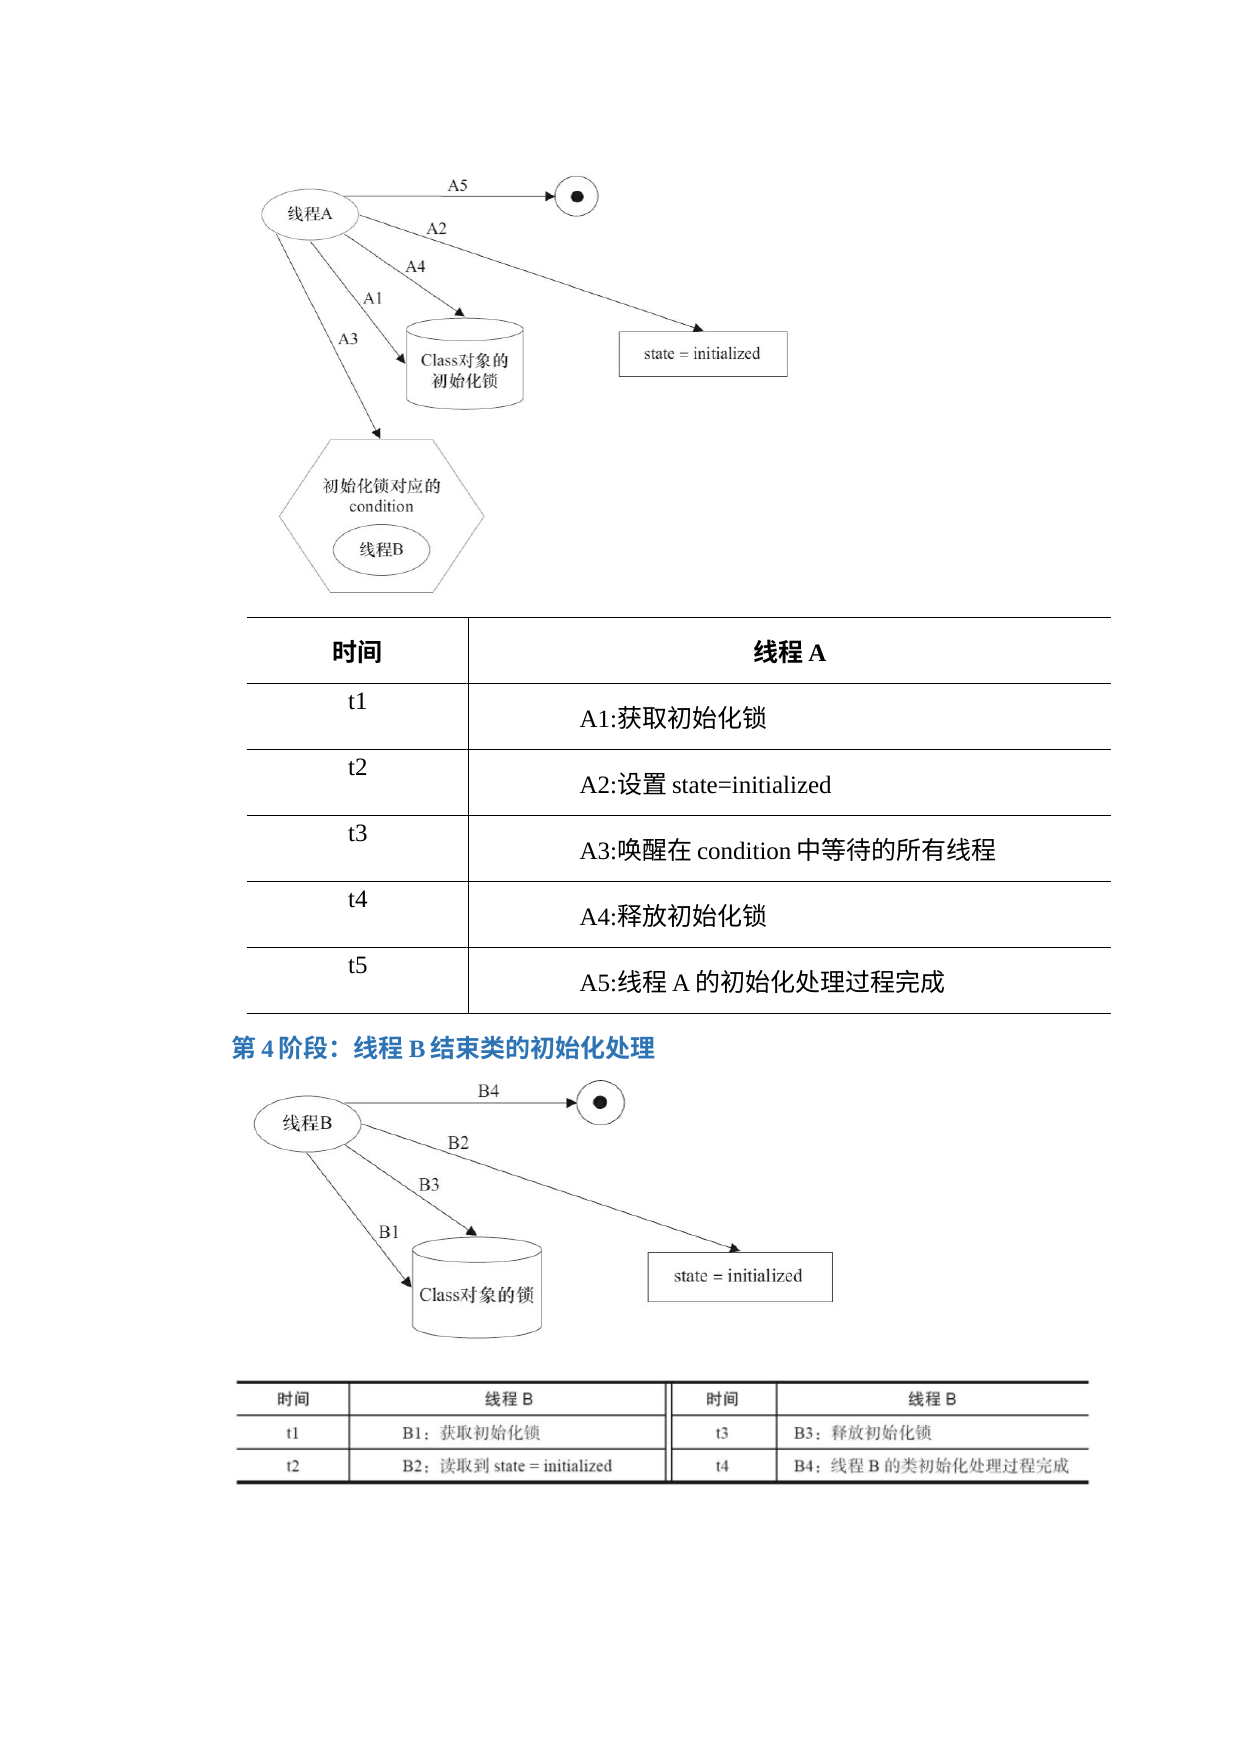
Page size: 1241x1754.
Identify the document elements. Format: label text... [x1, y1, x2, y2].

picture [231, 162, 803, 598]
table_header 线程A [469, 618, 1111, 683]
table_cell A5:线程A的初始化处理过程完成 [469, 948, 1111, 1013]
table_cell A1:获取初始化锁 [469, 684, 1111, 749]
table_cell A4:释放初始化锁 [469, 882, 1111, 947]
table_cell t1 [247, 684, 468, 749]
picture [231, 1079, 872, 1342]
table_cell t3 [247, 816, 468, 881]
table_cell t2 [247, 750, 468, 815]
table_cell A2:设置state=initialized [469, 750, 1111, 815]
table_header 时间 [247, 618, 468, 683]
table_cell t4 [247, 882, 468, 947]
picture [231, 1371, 1097, 1493]
table_cell t5 [247, 948, 468, 1013]
table_cell A3:唤醒在condition中等待的所有线程 [469, 816, 1111, 881]
text 第4阶段：线程B结束类的初始化处理 [187, 1014, 1053, 1079]
